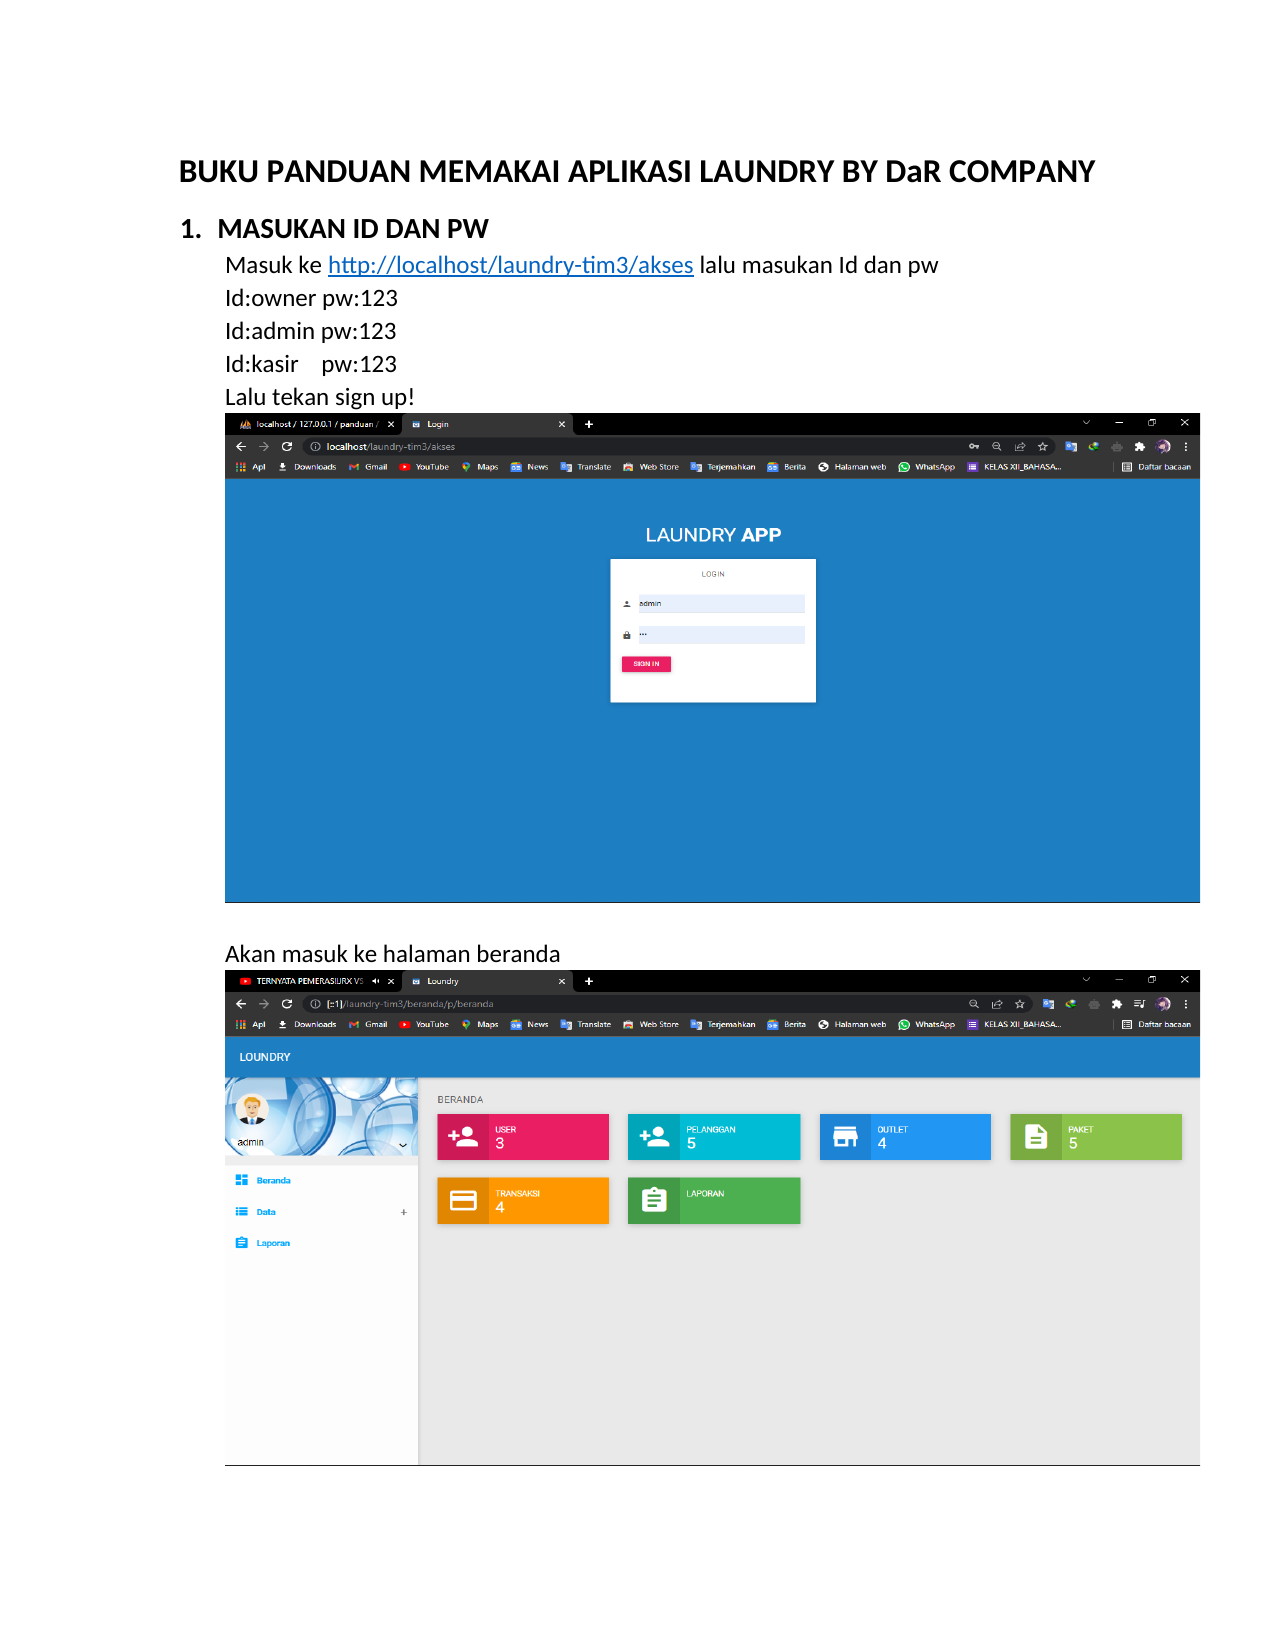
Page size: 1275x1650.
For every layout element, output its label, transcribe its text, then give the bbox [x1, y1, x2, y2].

list Id:admin pw:123 [225, 315, 1125, 345]
list Masuk ke http://localhost/laundry-tim3/akses lalu masukan Id dan pw [225, 249, 1125, 279]
list Akan masuk ke halaman beranda [225, 938, 1125, 968]
picture [225, 970, 1200, 1466]
list Lalu tekan sign up! [225, 381, 1125, 411]
list Id:owner pw:123 [225, 282, 1125, 312]
picture [225, 413, 1200, 903]
text BUKU PANDUAN MEMAKAI APLIKASI LAUNDRY BY DaR COMPANY [150, 150, 1125, 191]
list MASUKAN ID DAN PW [179, 211, 1125, 246]
list Id:kasir pw:123 [225, 348, 1125, 378]
